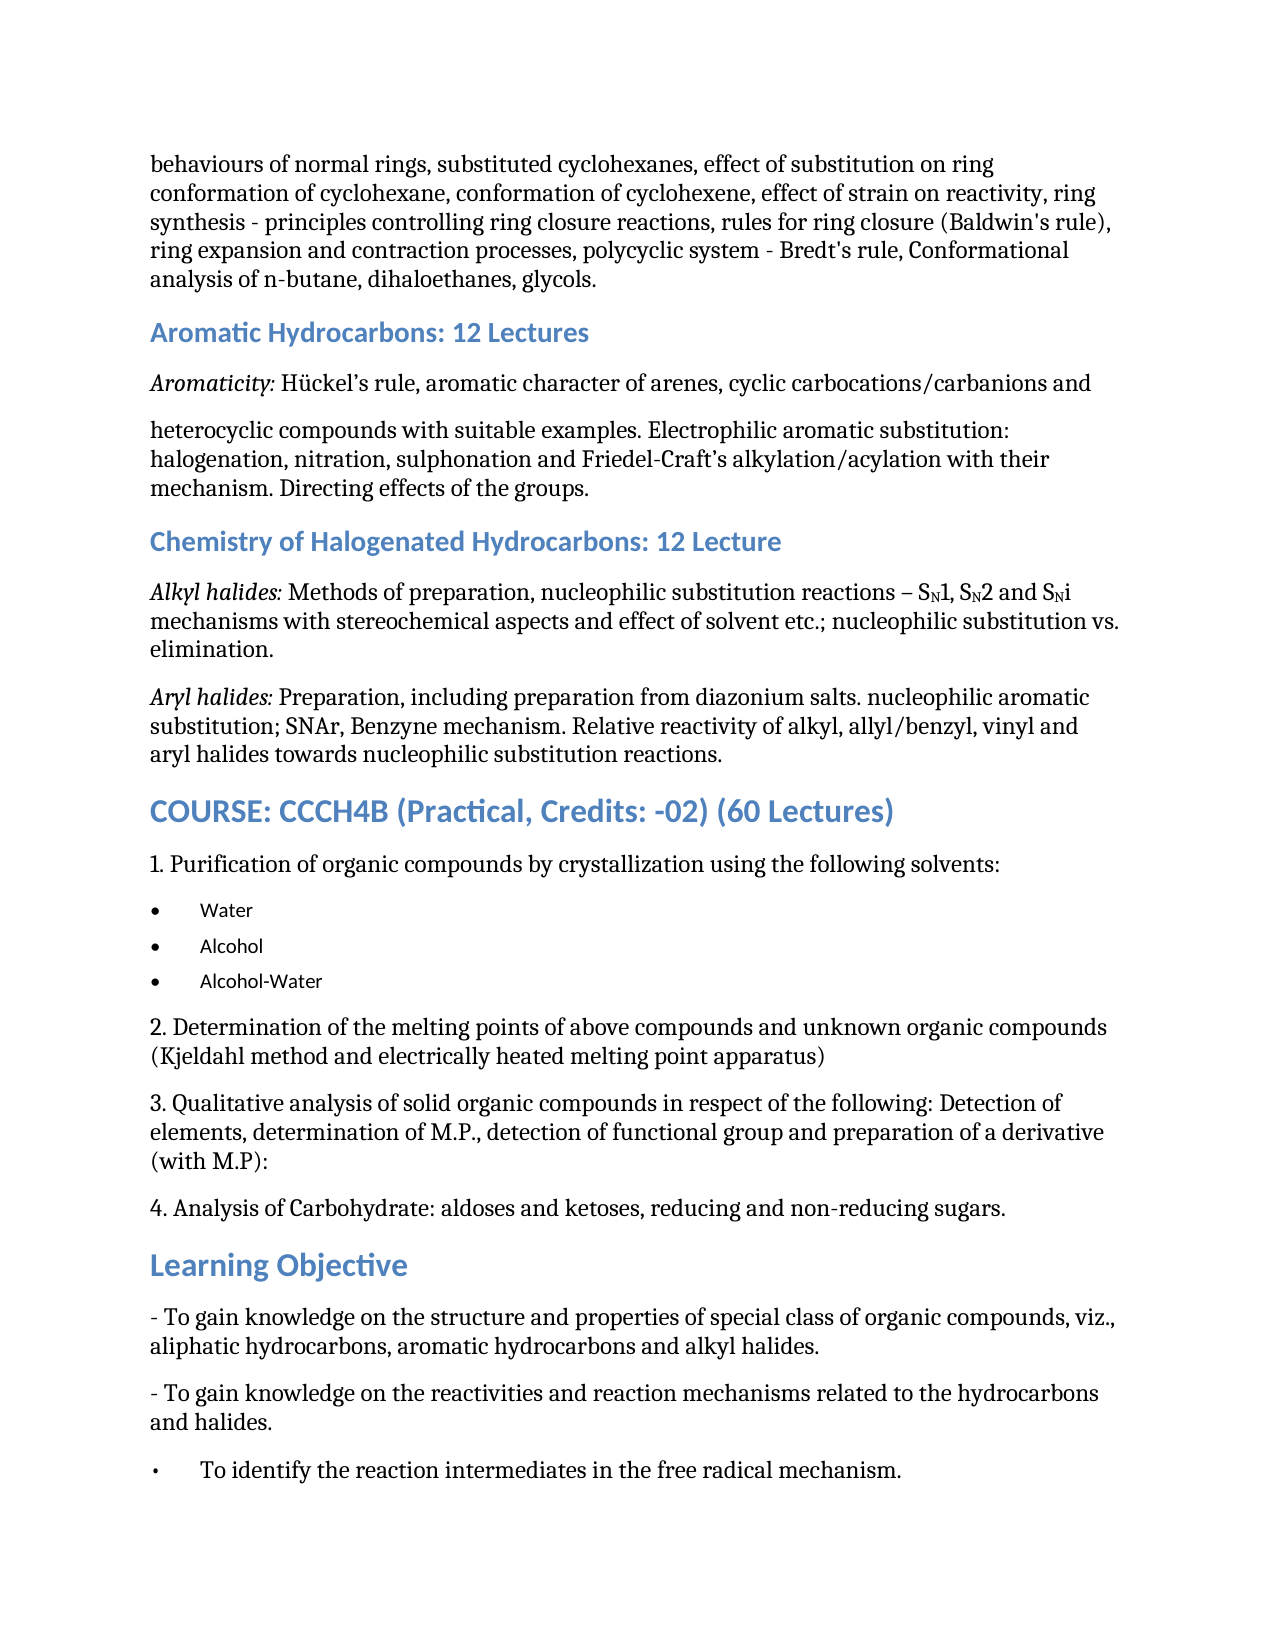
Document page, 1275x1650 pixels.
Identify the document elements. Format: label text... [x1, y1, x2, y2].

text 4. Analysis of Carbohydrate: aldoses and ketoses, reducing and non-reducing sugars. [150, 1194, 1125, 1223]
text Aryl halides: Preparation, including preparation from diazonium salts. nucleophilic aromatic substitution; SNAr, Benzyne mechanism. Relative reactivity of alkyl, allyl/benzyl, vinyl and aryl halides towards nucleophilic substitution reactions. [150, 683, 1125, 769]
text heterocyclic compounds with suitable examples. Electrophilic aromatic substitution: halogenation, nitration, sulphonation and Friedel-Craft’s alkylation/acylation with their mechanism. Directing effects of the groups. [150, 416, 1125, 503]
list Alcohol [150, 933, 1125, 958]
text - To gain knowledge on the reactivities and reaction mechanisms related to the hydrocarbons and halides. [150, 1379, 1125, 1437]
text 1. Purification of organic compounds by crystallization using the following solvents: [150, 849, 1125, 878]
text 3. Qualitative analysis of solid organic compounds in respect of the following: Detection of elements, determination of M.P., detection of functional group and preparation of a derivative (with M.P): [150, 1089, 1125, 1175]
text 2. Determination of the melting points of above compounds and unknown organic compounds (Kjeldahl method and electrically heated melting point apparatus) [150, 1013, 1125, 1070]
subtitle Learning Objective [150, 1244, 1125, 1284]
text - To gain knowledge on the structure and properties of special class of organic compounds, viz., aliphatic hydrocarbons, aromatic hydrocarbons and alkyl halides. [150, 1303, 1125, 1361]
subtitle Aromatic Hydrocarbons: 12 Lectures [150, 314, 1125, 350]
text Alkyl halides: Methods of preparation, nucleophilic substitution reactions – SN1, SN2 and SNi mechanisms with stereochemical aspects and effect of solvent etc.; nucleophilic substitution vs. elimination. [150, 578, 1125, 664]
list To identify the reaction intermediates in the free radical mechanism. [150, 1456, 1125, 1484]
text Aromaticity: Hückel’s rule, aromatic character of arenes, cyclic carbocations/carbanions and [150, 369, 1125, 398]
subtitle Chemistry of Halogenated Hydrocarbons: 12 Lecture [150, 523, 1125, 559]
list Water [150, 897, 1125, 922]
subtitle COURSE: CCCH4B (Practical, Credits: -02) (60 Lectures) [150, 790, 1125, 831]
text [150, 150, 1125, 294]
list Alcohol-Water [150, 969, 1125, 994]
